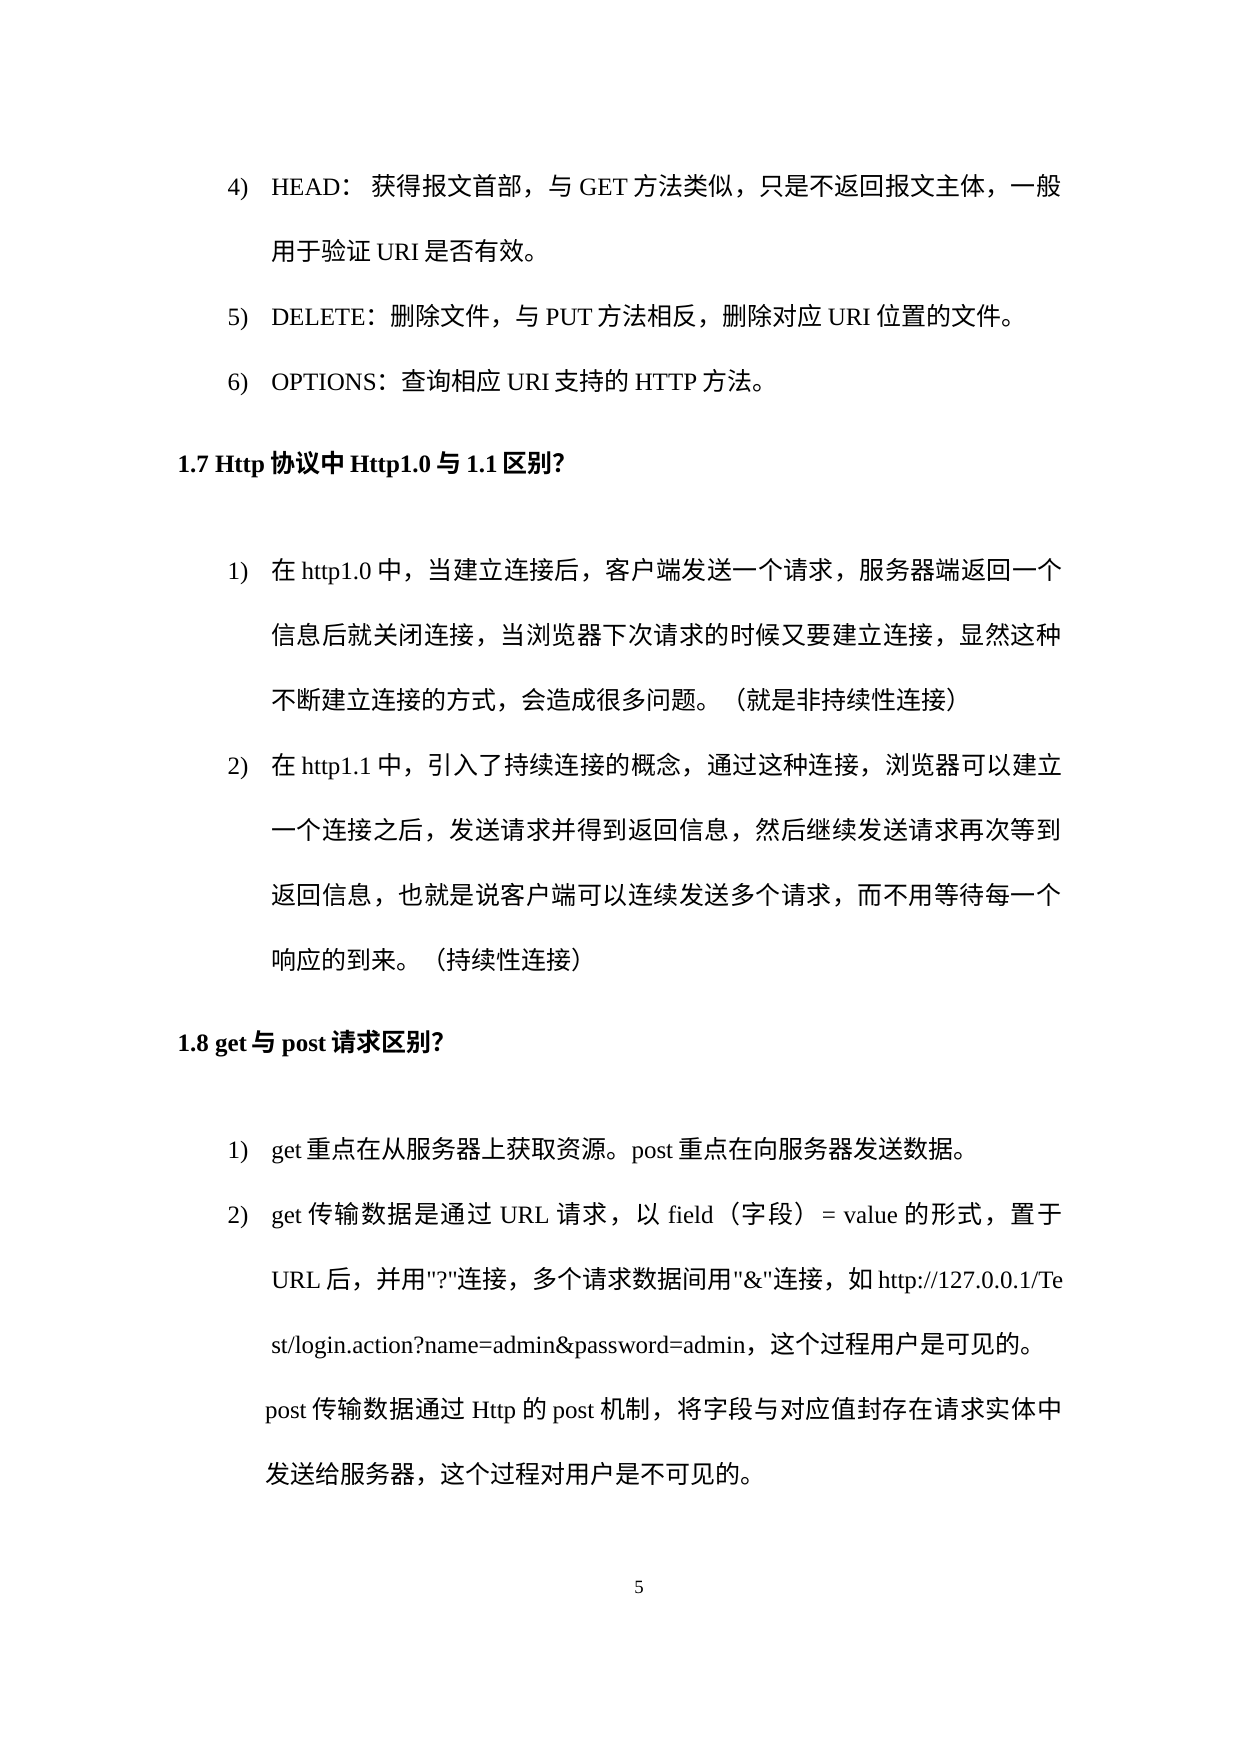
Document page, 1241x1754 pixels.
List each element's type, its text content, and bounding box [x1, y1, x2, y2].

text post传输数据通过Http的post机制，将字段与对应值封存在请求实体中发送给服务器，这个过程对用户是不可见的。 [265, 1375, 1063, 1505]
list 在http1.1中，引入了持续连接的概念，通过这种连接，浏览器可以建立一个连接之后，发送请求并得到返回信息，然后继续发送请求再次等到返回信息，也就是说客户端可以连续发送多个请求，而不用等待每一个响应的到来。（持续性连接） [227, 731, 1063, 991]
list OPTIONS：查询相应URI支持的HTTP方法。 [227, 347, 1063, 412]
list get重点在从服务器上获取资源。post重点在向服务器发送数据。 [227, 1115, 1063, 1180]
list get传输数据是通过URL请求，以field（字段）= value的形式，置于URL后，并用"?"连接，多个请求数据间用"&"连接，如http://127.0.0.1/Test/login.action?name=admin&password=admin，这个过程用户是可见的。 [227, 1180, 1063, 1375]
list DELETE：删除文件，与PUT方法相反，删除对应URI位置的文件。 [227, 282, 1063, 347]
list 在http1.0中，当建立连接后，客户端发送一个请求，服务器端返回一个信息后就关闭连接，当浏览器下次请求的时候又要建立连接，显然这种不断建立连接的方式，会造成很多问题。（就是非持续性连接） [227, 536, 1063, 731]
subtitle 1.7 Http协议中Http1.0与1.1区别？ [177, 429, 1063, 494]
subtitle 1.8 get与post请求区别？ [177, 1008, 1063, 1073]
list HEAD： 获得报文首部，与GET方法类似，只是不返回报文主体，一般用于验证URI是否有效。 [227, 152, 1063, 282]
